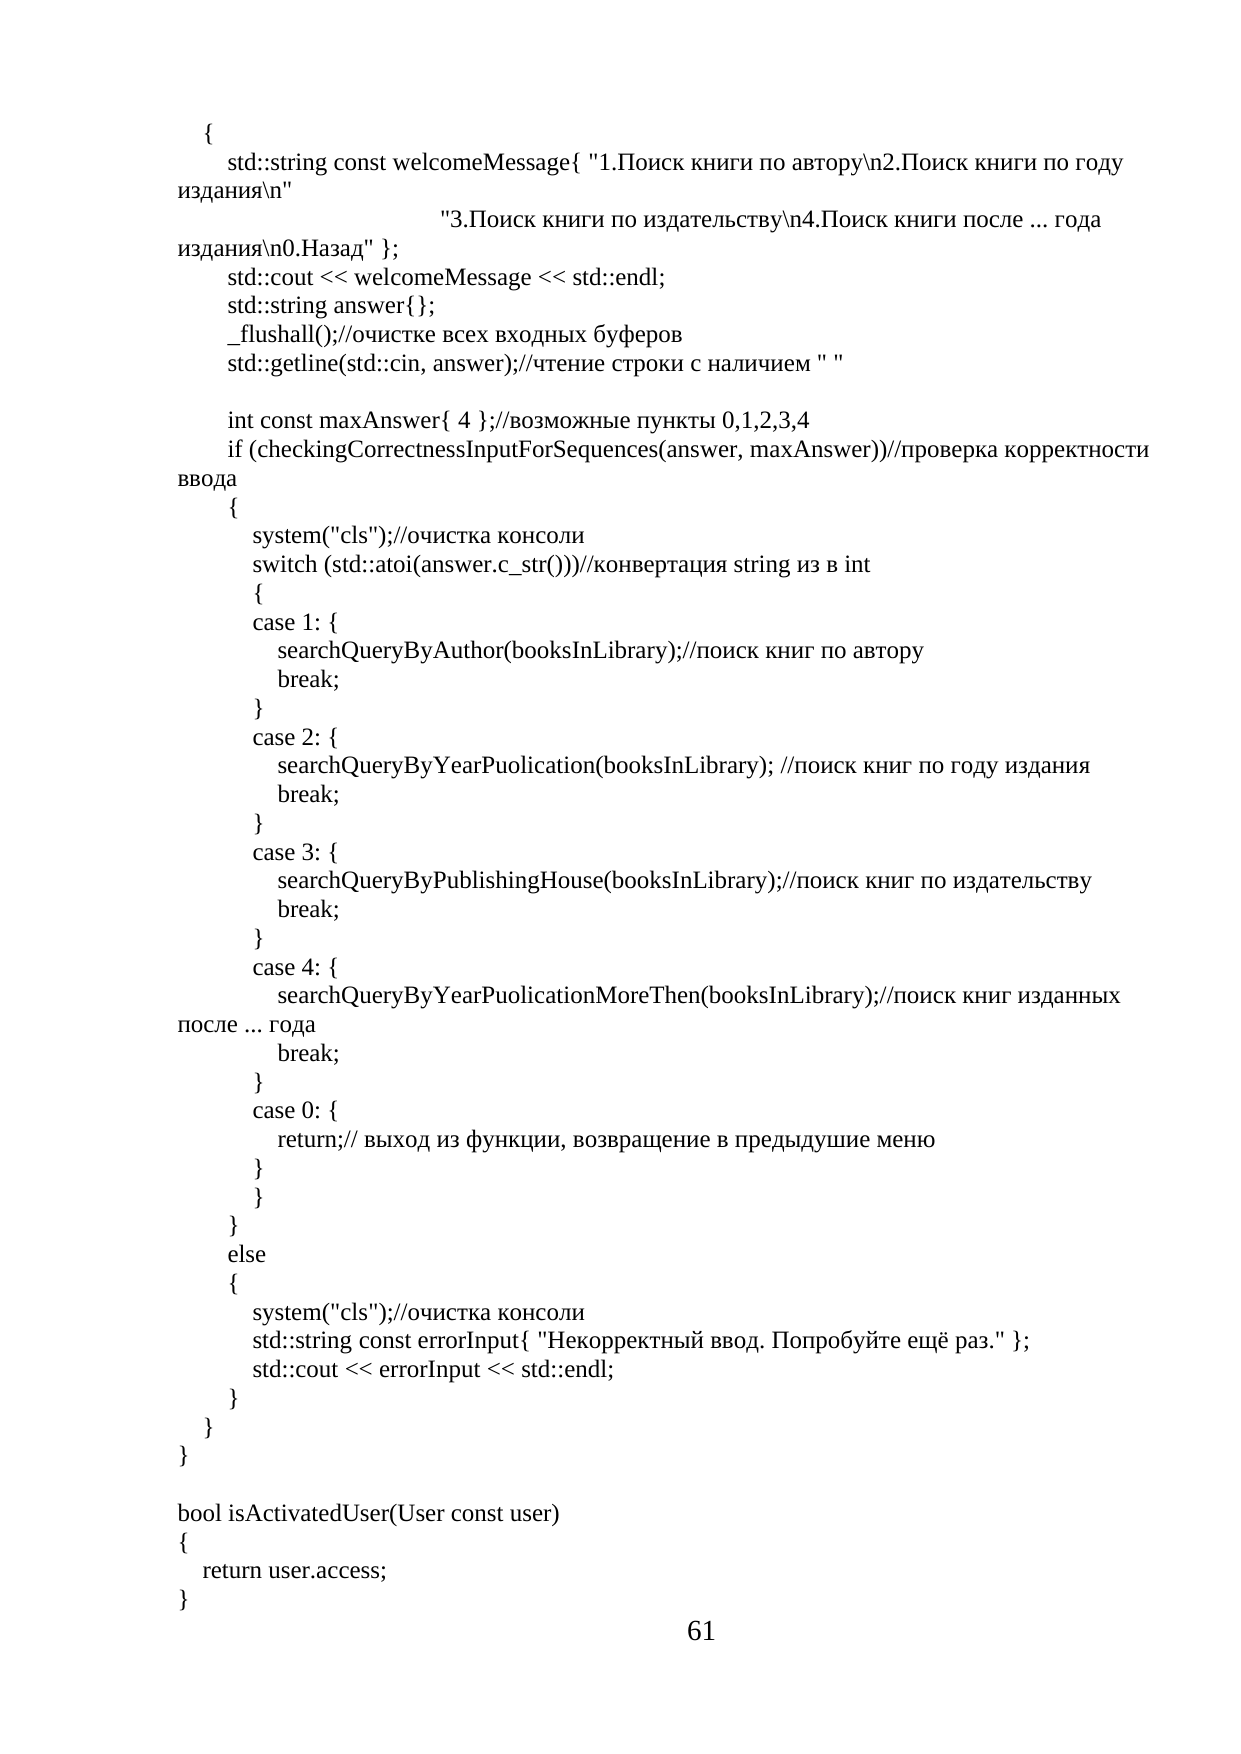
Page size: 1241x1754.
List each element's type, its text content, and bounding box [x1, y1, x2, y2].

text } [177, 1067, 1152, 1096]
text int const maxAnswer{ 4 };//возможные пункты 0,1,2,3,4 [177, 406, 1152, 434]
text std::string const errorInput{ "Некорректный ввод. Попробуйте ещё раз." }; [177, 1326, 1152, 1354]
text return;// выход из функции, возвращение в предыдушие меню [177, 1124, 1152, 1153]
text } [177, 1182, 1152, 1211]
text { [177, 1527, 1152, 1556]
text break; [177, 1038, 1152, 1067]
text } [177, 1153, 1152, 1182]
text } [177, 808, 1152, 837]
text searchQueryByYearPuolicationMoreThen(booksInLibrary);//поиск книг изданных после ... года [177, 981, 1152, 1038]
text { [177, 1268, 1152, 1297]
text std::cout << welcomeMessage << std::endl; [177, 262, 1152, 291]
text searchQueryByYearPuolication(booksInLibrary); //поиск книг по году издания [177, 751, 1152, 779]
text } [177, 1441, 1152, 1469]
text system("cls");//очистка консоли [177, 1297, 1152, 1326]
text std::string const welcomeMessage{ "1.Поиск книги по автору\n2.Поиск книги по году издания\n" [177, 147, 1152, 204]
text searchQueryByAuthor(booksInLibrary);//поиск книг по автору [177, 636, 1152, 664]
text } [177, 693, 1152, 722]
text searchQueryByPublishingHouse(booksInLibrary);//поиск книг по издательству [177, 866, 1152, 894]
text } [177, 1383, 1152, 1412]
text _flushall();//очистке всех входных буферов [177, 319, 1152, 348]
text { [177, 118, 1152, 147]
text case 3: { [177, 837, 1152, 866]
text } [177, 1412, 1152, 1441]
text { [177, 578, 1152, 607]
text std::cout << errorInput << std::endl; [177, 1354, 1152, 1383]
text case 2: { [177, 722, 1152, 751]
text break; [177, 894, 1152, 923]
text bool isActivatedUser(User const user) [177, 1498, 1152, 1527]
text return user.access; [177, 1556, 1152, 1584]
text std::string answer{}; [177, 291, 1152, 319]
text } [177, 923, 1152, 952]
text break; [177, 664, 1152, 693]
text } [177, 1584, 1152, 1613]
text switch (std::atoi(answer.c_str()))//конвертация string из в int [177, 549, 1152, 578]
text else [177, 1239, 1152, 1268]
text case 0: { [177, 1096, 1152, 1124]
text "3.Поиск книги по издательству\n4.Поиск книги после ... года издания\n0.Назад" }; [177, 204, 1152, 262]
text break; [177, 779, 1152, 808]
text std::getline(std::cin, answer);//чтение строки с наличием " " [177, 348, 1152, 377]
text if (checkingCorrectnessInputForSequences(answer, maxAnswer))//проверка корректности ввода [177, 434, 1152, 492]
text { [177, 492, 1152, 521]
text case 4: { [177, 952, 1152, 981]
text system("cls");//очистка консоли [177, 521, 1152, 549]
text } [177, 1211, 1152, 1239]
text case 1: { [177, 607, 1152, 636]
